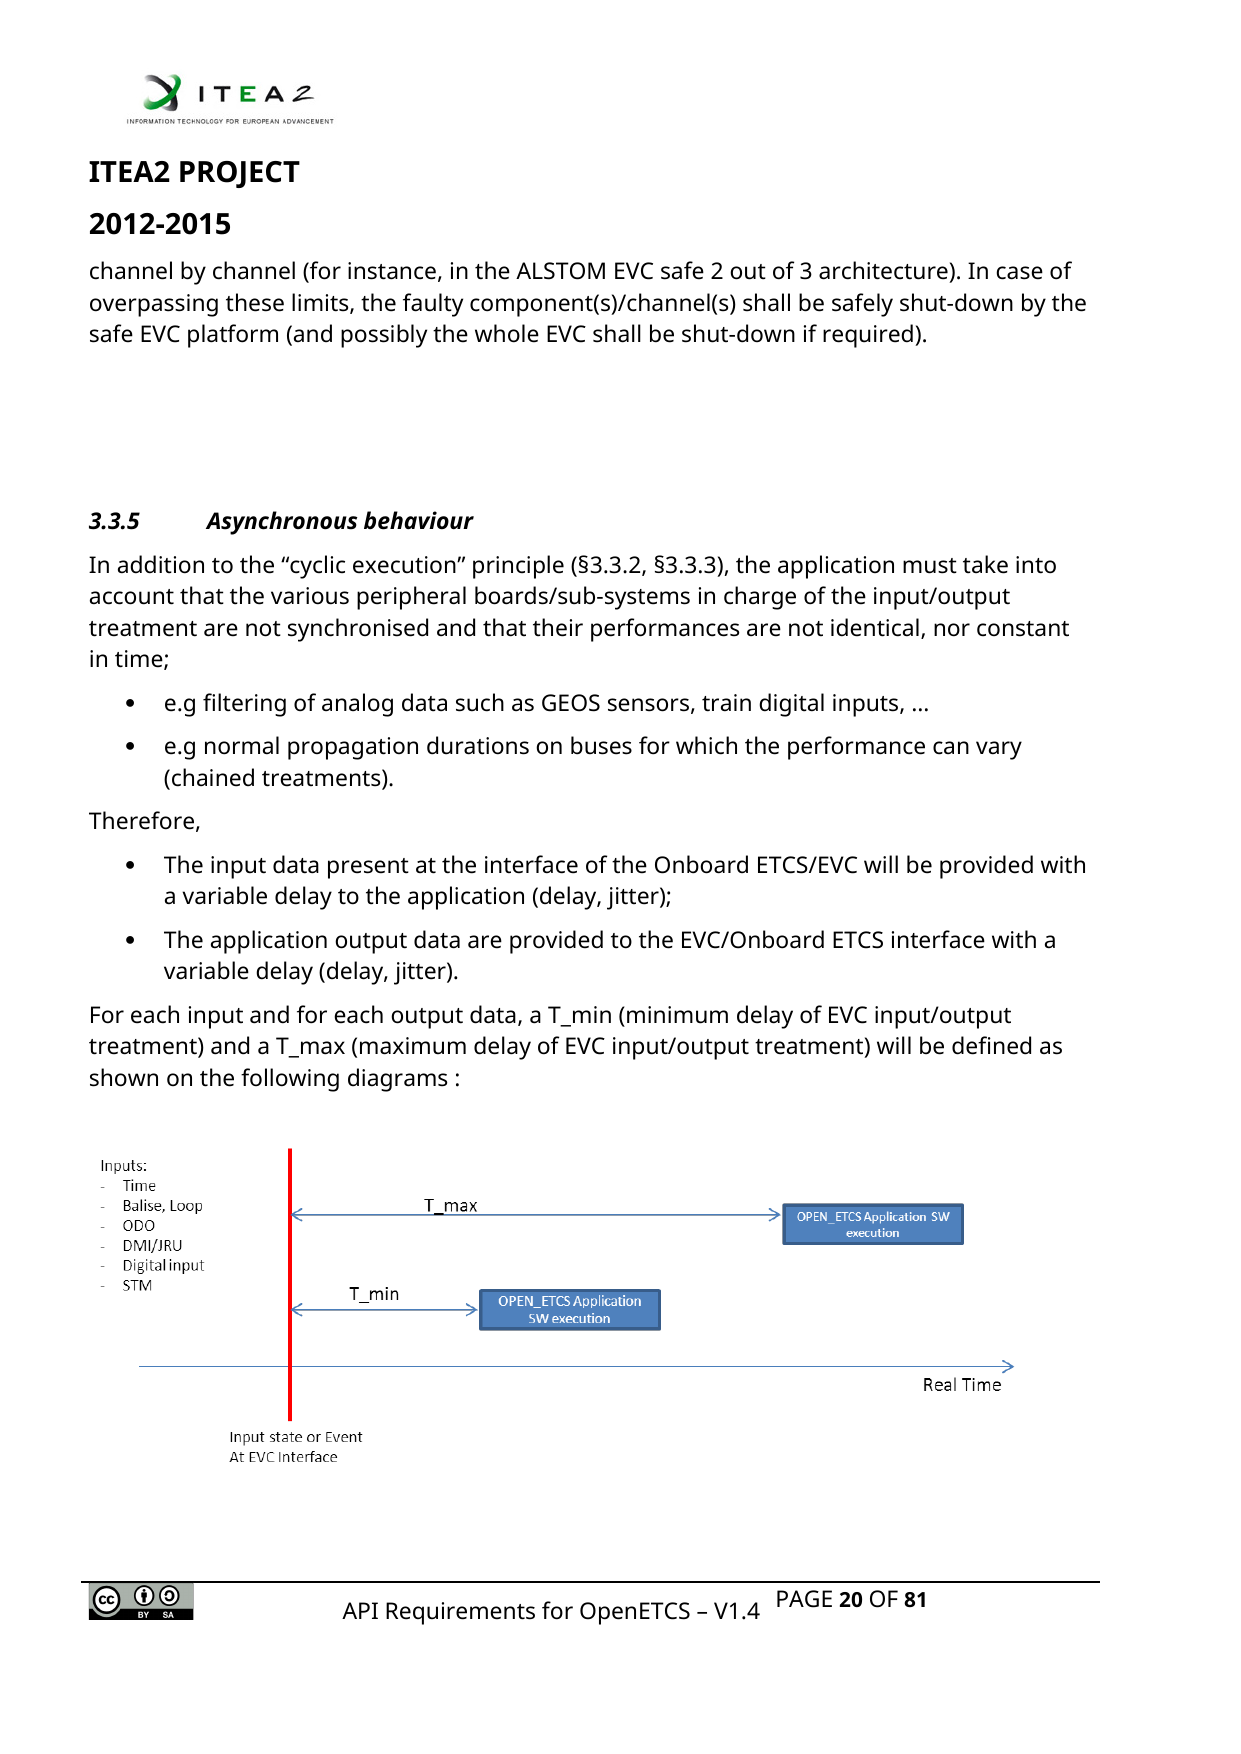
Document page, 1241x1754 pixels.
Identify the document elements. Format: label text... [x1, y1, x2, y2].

list The input data present at the interface of the Onboard ETCS/EVC will be provided with a variable delay to the application (delay, jitter); [126, 849, 1090, 911]
text For each input and for each output data, a T_min (minimum delay of EVC input/output treatment) and a T_max (maximum delay of EVC input/output treatment) will be defined as shown on the following diagrams : [89, 999, 1090, 1093]
picture [88, 1148, 1025, 1477]
text Therefore, [89, 805, 1090, 836]
list e.g filtering of analog data such as GEOS sensors, train digital inputs, … [126, 686, 1090, 718]
list e.g normal propagation durations on buses for which the performance can vary (chained treatments). [126, 730, 1090, 793]
picture [88, 1582, 194, 1620]
picture [88, 59, 372, 139]
list The application output data are provided to the EVC/Onboard ETCS interface with a variable delay (delay, jitter). [126, 924, 1090, 986]
text In addition to the “cyclic execution” principle (§3.3.2, §3.3.3), the application must take into account that the various peripheral boards/sub-systems in charge of the input/output treatment are not synchronised and that their performances are not identical, nor constant in time; [89, 549, 1090, 674]
subtitle Asynchronous behaviour [89, 505, 1090, 536]
